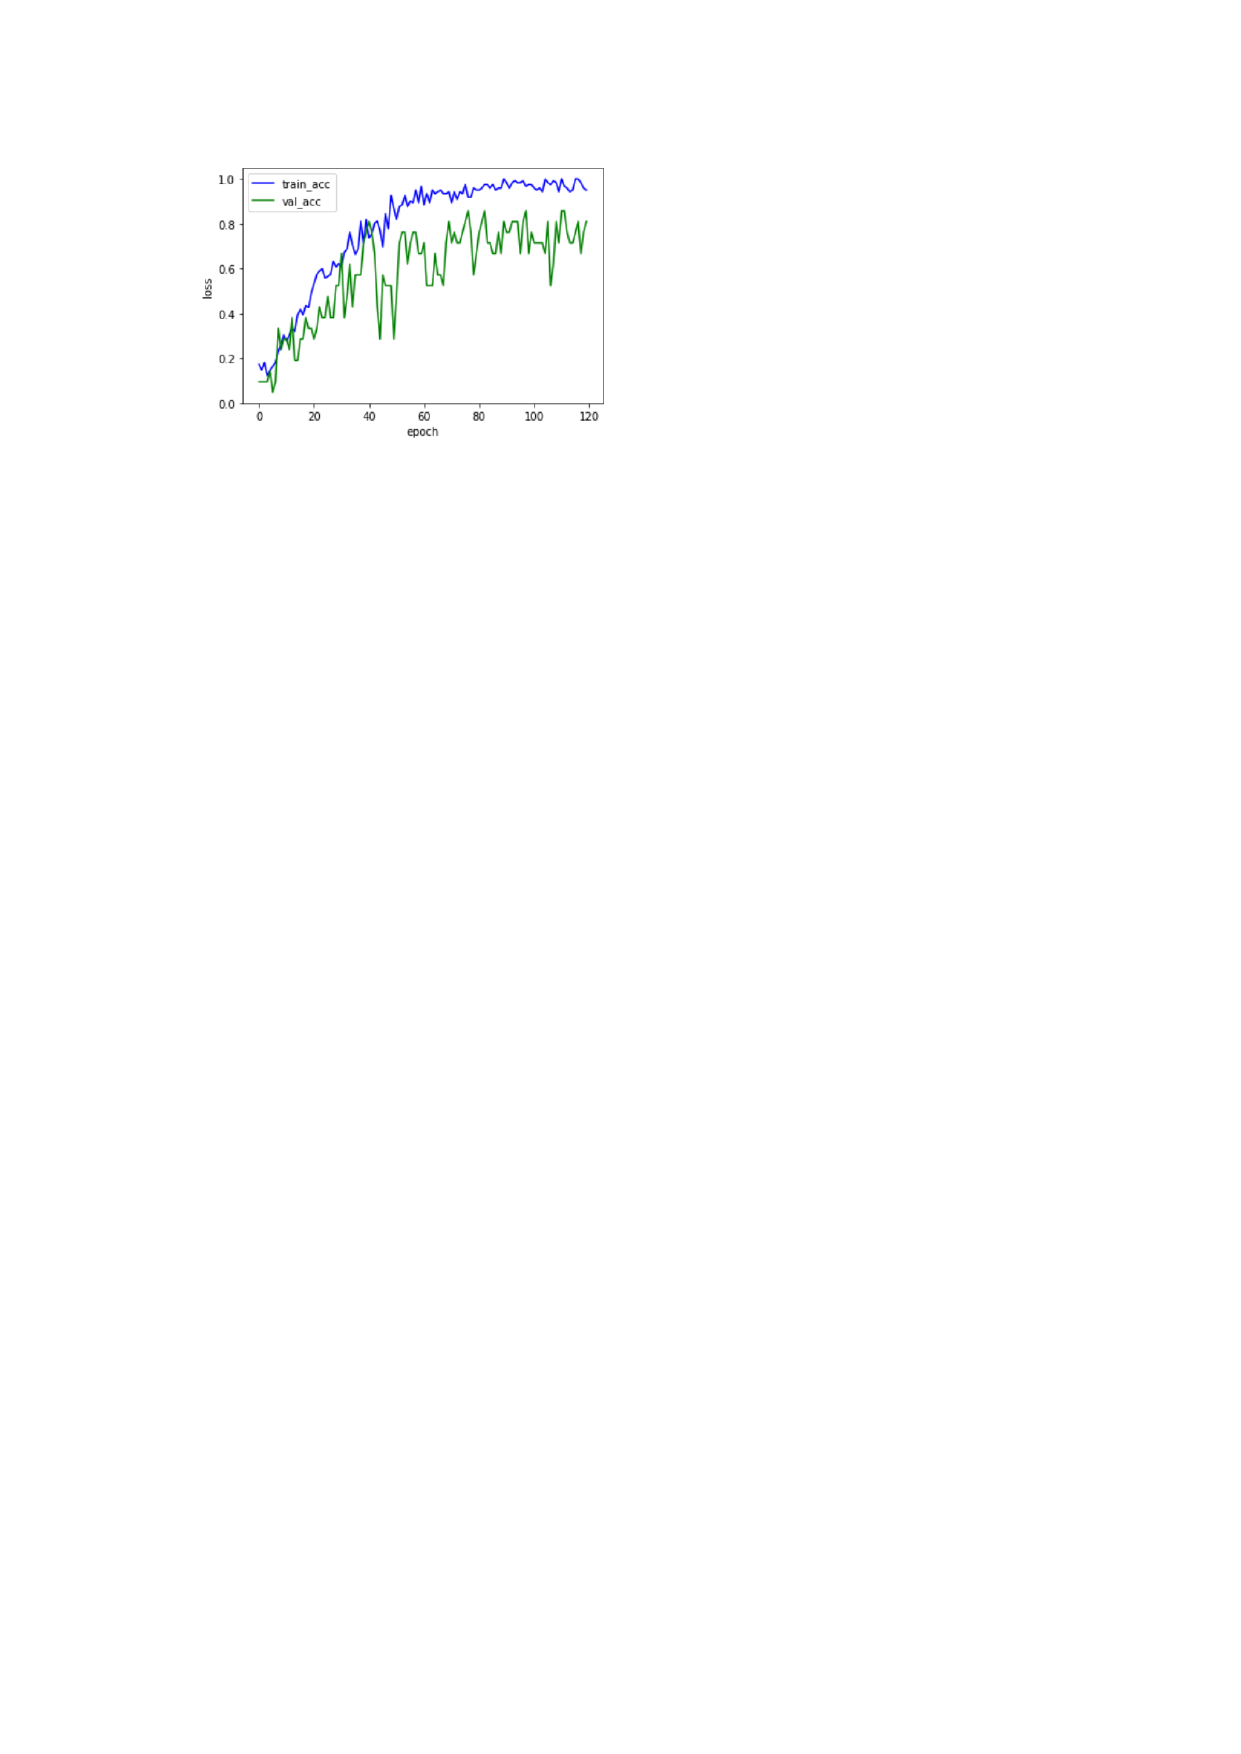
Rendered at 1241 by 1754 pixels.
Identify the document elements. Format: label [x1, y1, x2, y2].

picture [187, 162, 632, 440]
